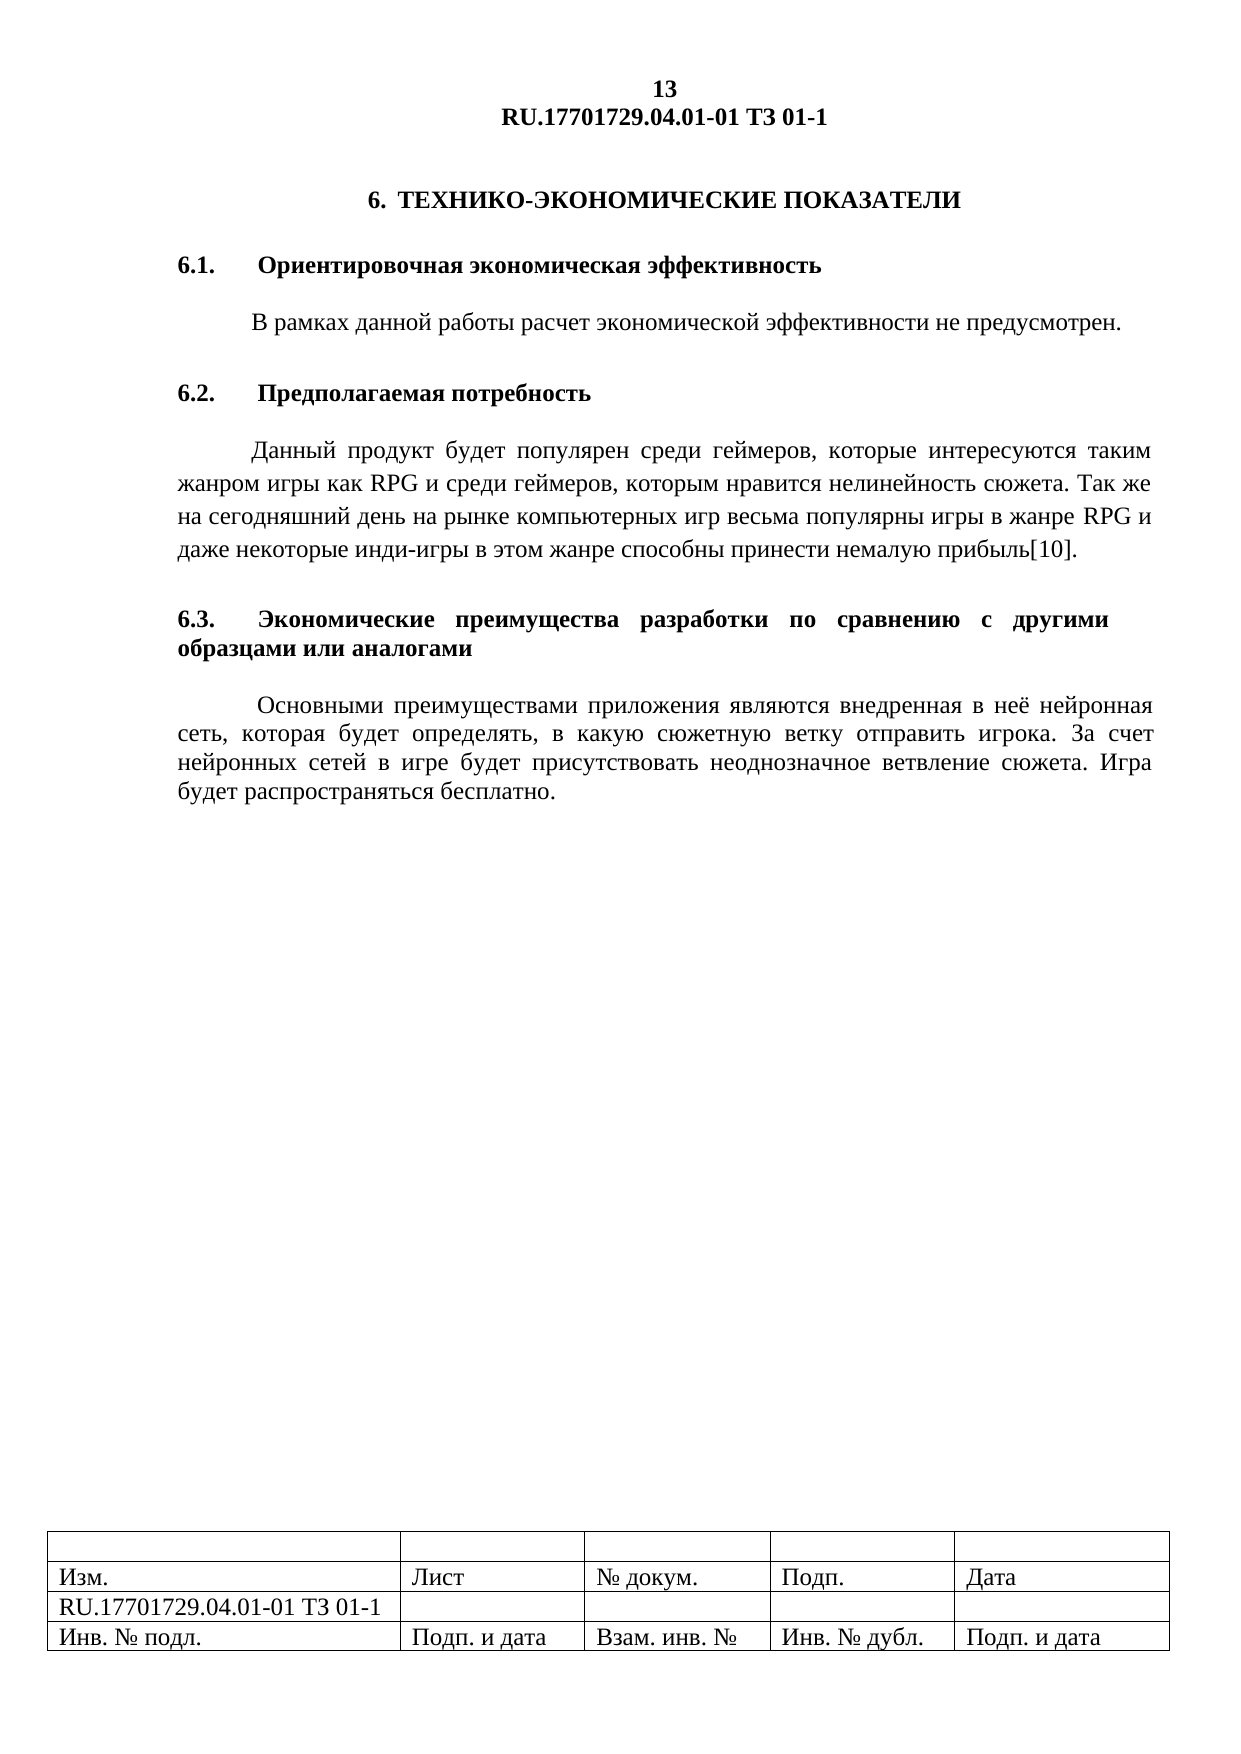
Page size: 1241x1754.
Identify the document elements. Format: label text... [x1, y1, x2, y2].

text 6.2. Предполагаемая потребность [177, 378, 1154, 406]
subtitle 6. ТЕХНИКО-ЭКОНОМИЧЕСКИЕ ПОКАЗАТЕЛИ [177, 185, 1152, 214]
text В рамках данной работы расчет экономической эффективности не предусмотрен. [177, 307, 1152, 336]
text Основными преимуществами приложения являются внедренная в неё нейронная сеть, которая будет определять, в какую сюжетную ветку отправить игрока. За счет нейронных сетей в игре будет присутствовать неоднозначное ветвление сюжета. Игра будет распространяться бесплатно. [177, 690, 1154, 805]
text 6.3. Экономические преимущества разработки по сравнению с другими образцами или аналогами [177, 604, 1154, 661]
text Данный продукт будет популярен среди геймеров, которые интересуются таким жанром игры как RPG и среди геймеров, которым нравится нелинейность сюжета. Так же на сегодняшний день на рынке компьютерных игр весьма популярны игры в жанре RPG и даже некоторые инди-игры в этом жанре способны принести немалую прибыль[10]. [177, 435, 1152, 562]
text 6.1. Ориентировочная экономическая эффективность [177, 251, 1154, 279]
